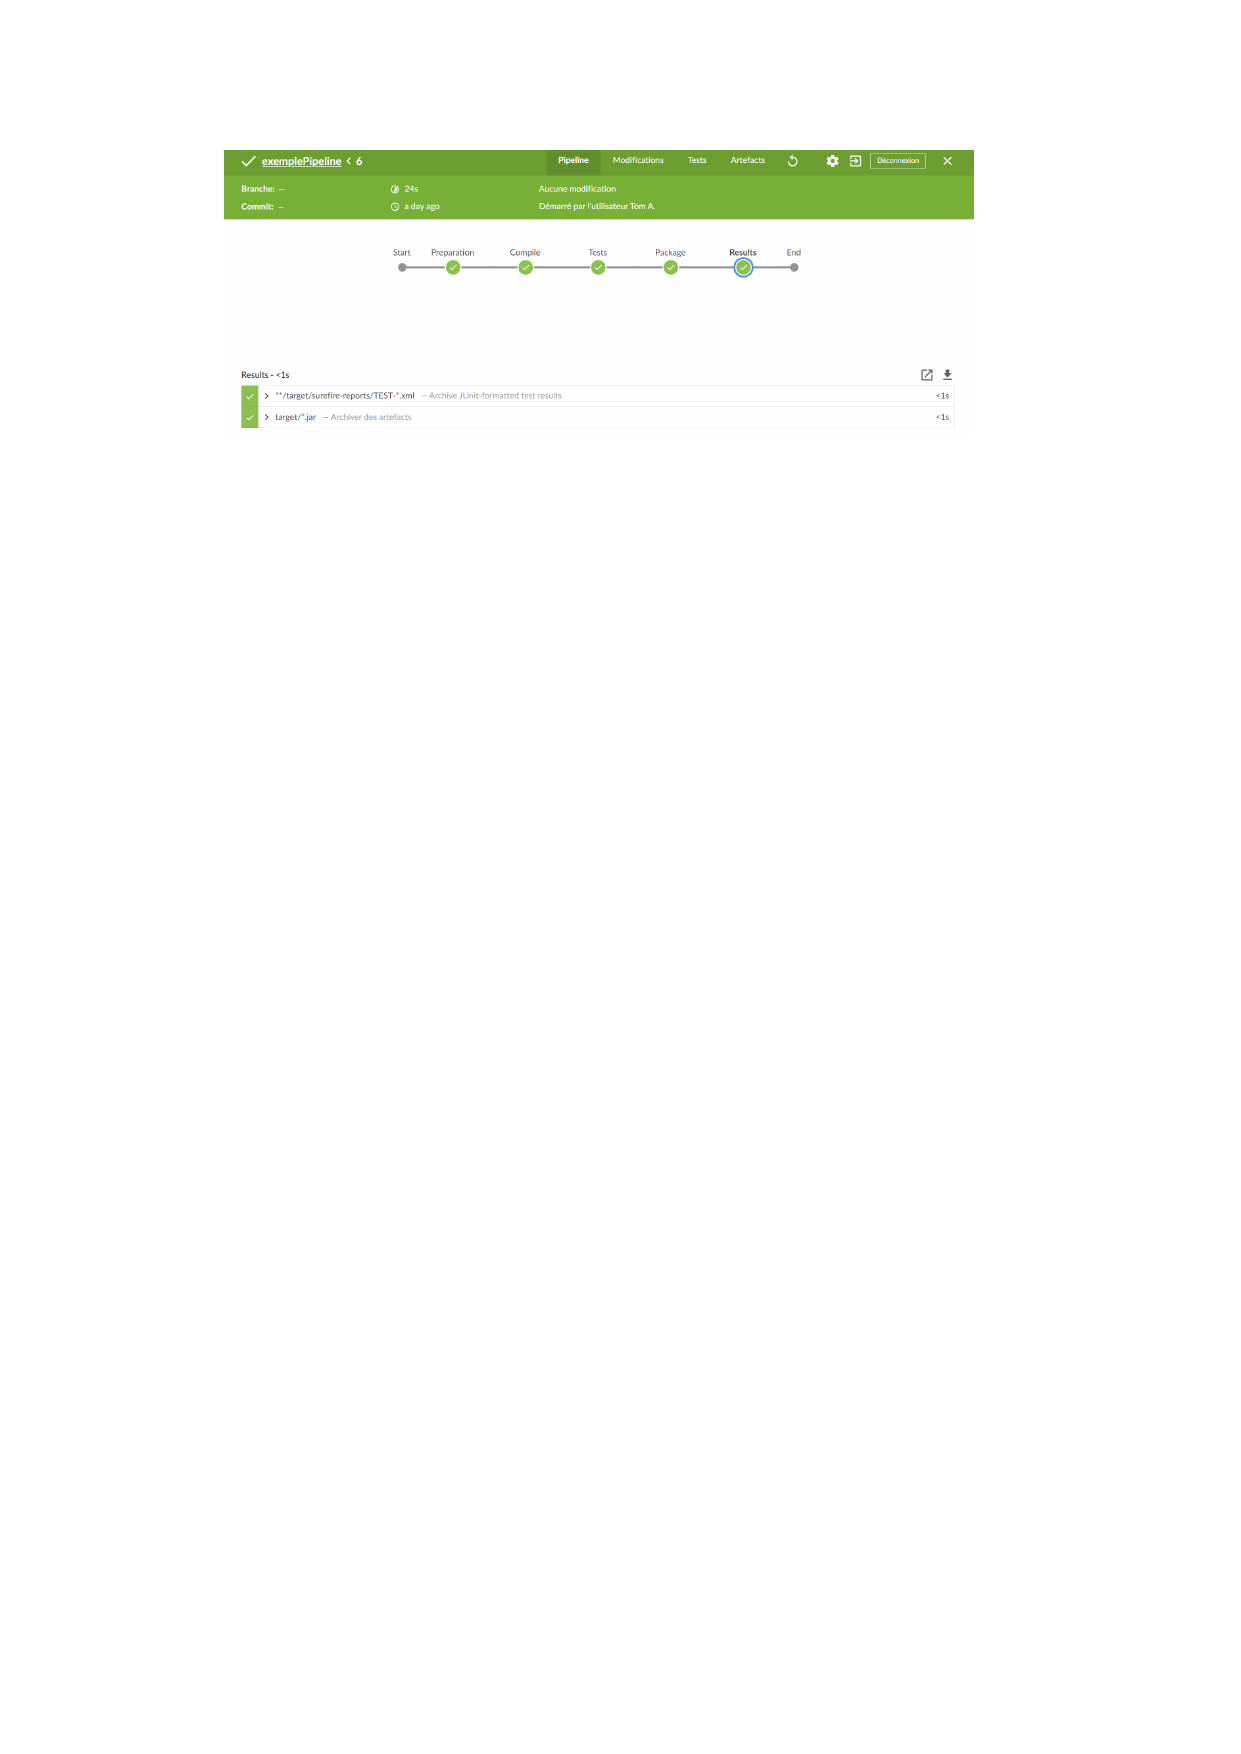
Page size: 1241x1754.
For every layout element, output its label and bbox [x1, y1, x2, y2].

picture [223, 150, 974, 436]
